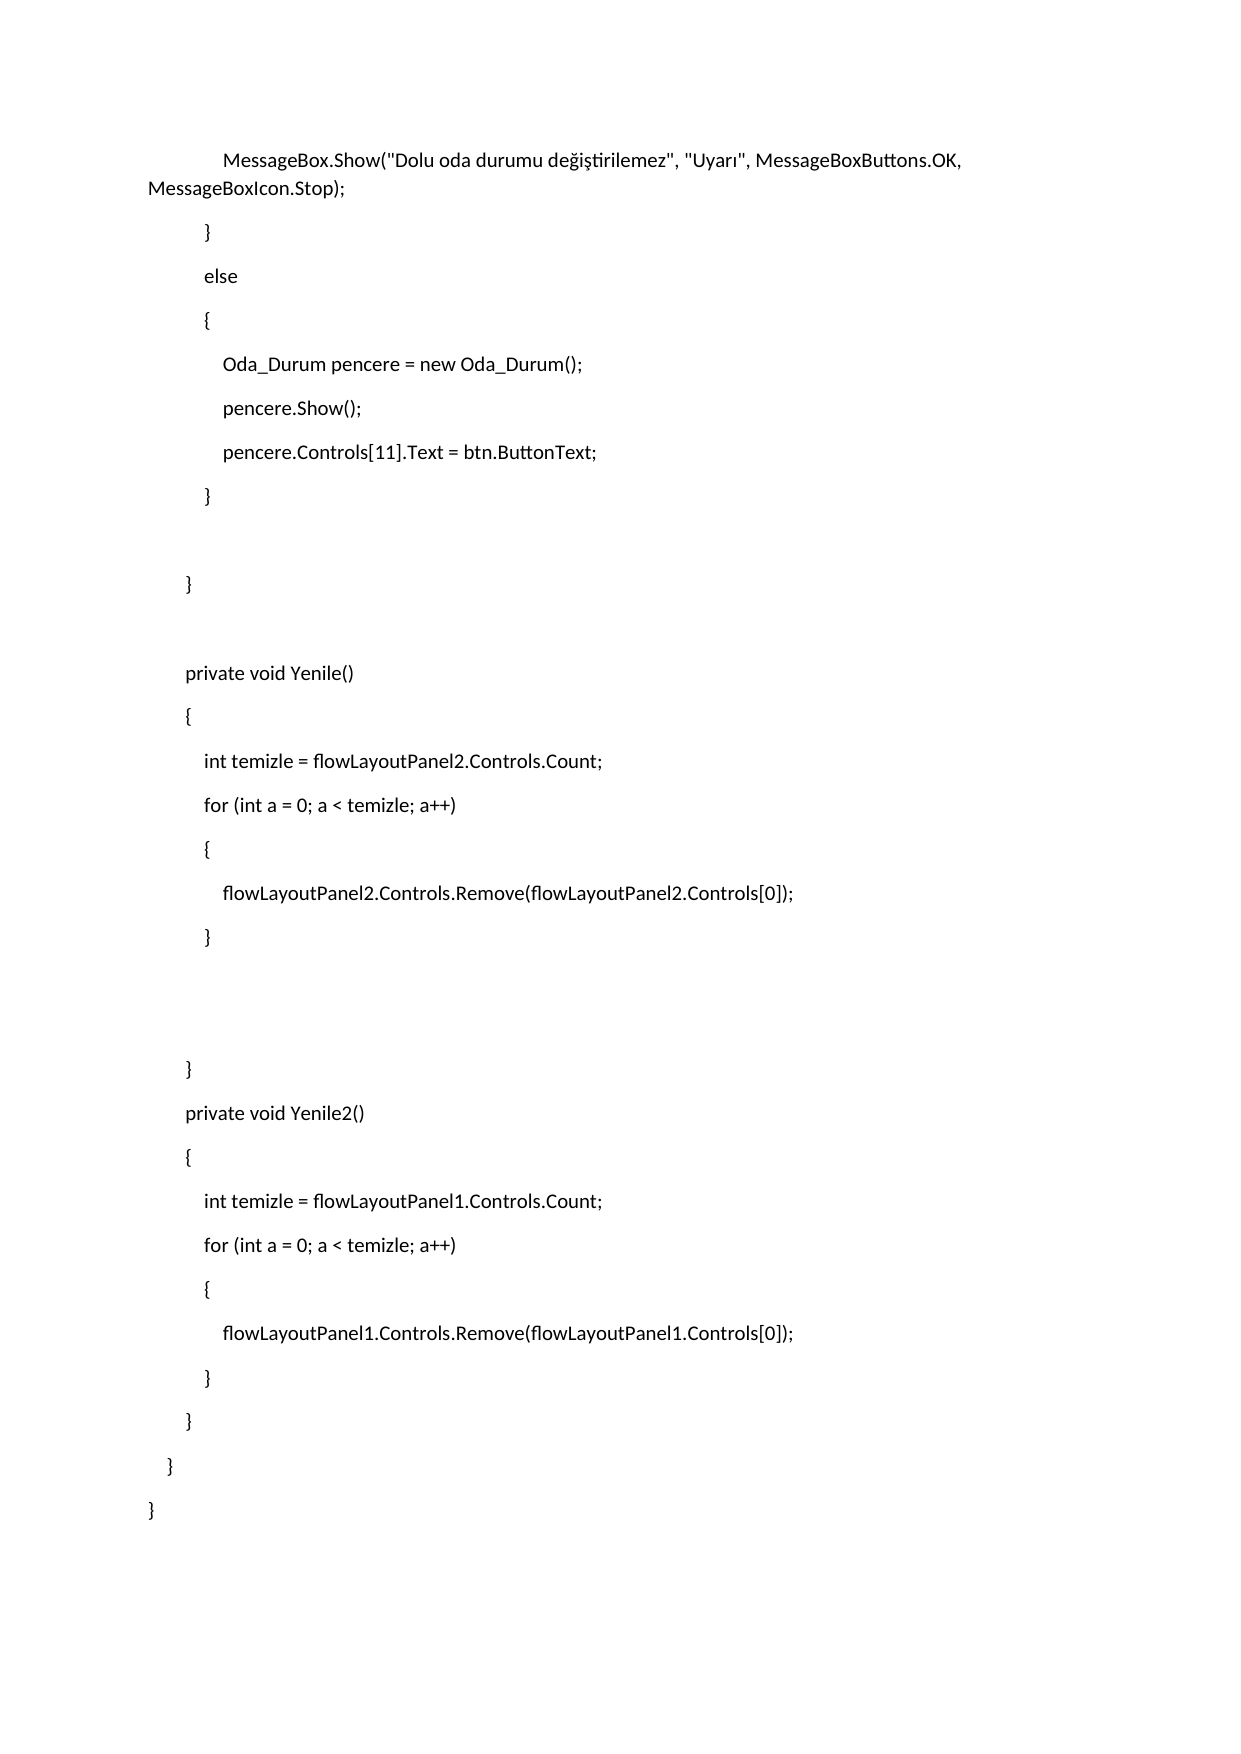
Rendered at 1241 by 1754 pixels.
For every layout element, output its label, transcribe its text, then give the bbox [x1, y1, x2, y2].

text int temizle = flowLayoutPanel2.Controls.Count; [148, 748, 1093, 773]
text private void Yenile2() [148, 1100, 1093, 1126]
text { [148, 307, 1093, 333]
text Oda_Durum pencere = new Oda_Durum(); [148, 351, 1093, 377]
text } [148, 1409, 1093, 1434]
text { [148, 836, 1093, 861]
text int temizle = flowLayoutPanel1.Controls.Count; [148, 1188, 1093, 1214]
text } [148, 1365, 1093, 1390]
text for (int a = 0; a < temizle; a++) [148, 792, 1093, 817]
text private void Yenile() [148, 660, 1093, 685]
text { [148, 1277, 1093, 1302]
text { [148, 1144, 1093, 1170]
text else [148, 263, 1093, 288]
text } [148, 1497, 1093, 1522]
text for (int a = 0; a < temizle; a++) [148, 1232, 1093, 1258]
text { [148, 704, 1093, 729]
text flowLayoutPanel1.Controls.Remove(flowLayoutPanel1.Controls[0]); [148, 1321, 1093, 1346]
text pencere.Controls[11].Text = btn.ButtonText; [148, 439, 1093, 465]
text } [148, 219, 1093, 244]
text pencere.Show(); [148, 395, 1093, 421]
text } [148, 924, 1093, 949]
text flowLayoutPanel2.Controls.Remove(flowLayoutPanel2.Controls[0]); [148, 880, 1093, 905]
text } [148, 1453, 1093, 1478]
text } [148, 1056, 1093, 1082]
text MessageBox.Show("Dolu oda durumu değiştirilemez", "Uyarı", MessageBoxButtons.OK, MessageBoxIcon.Stop); [148, 148, 1093, 200]
text } [148, 572, 1093, 597]
text } [148, 483, 1093, 509]
